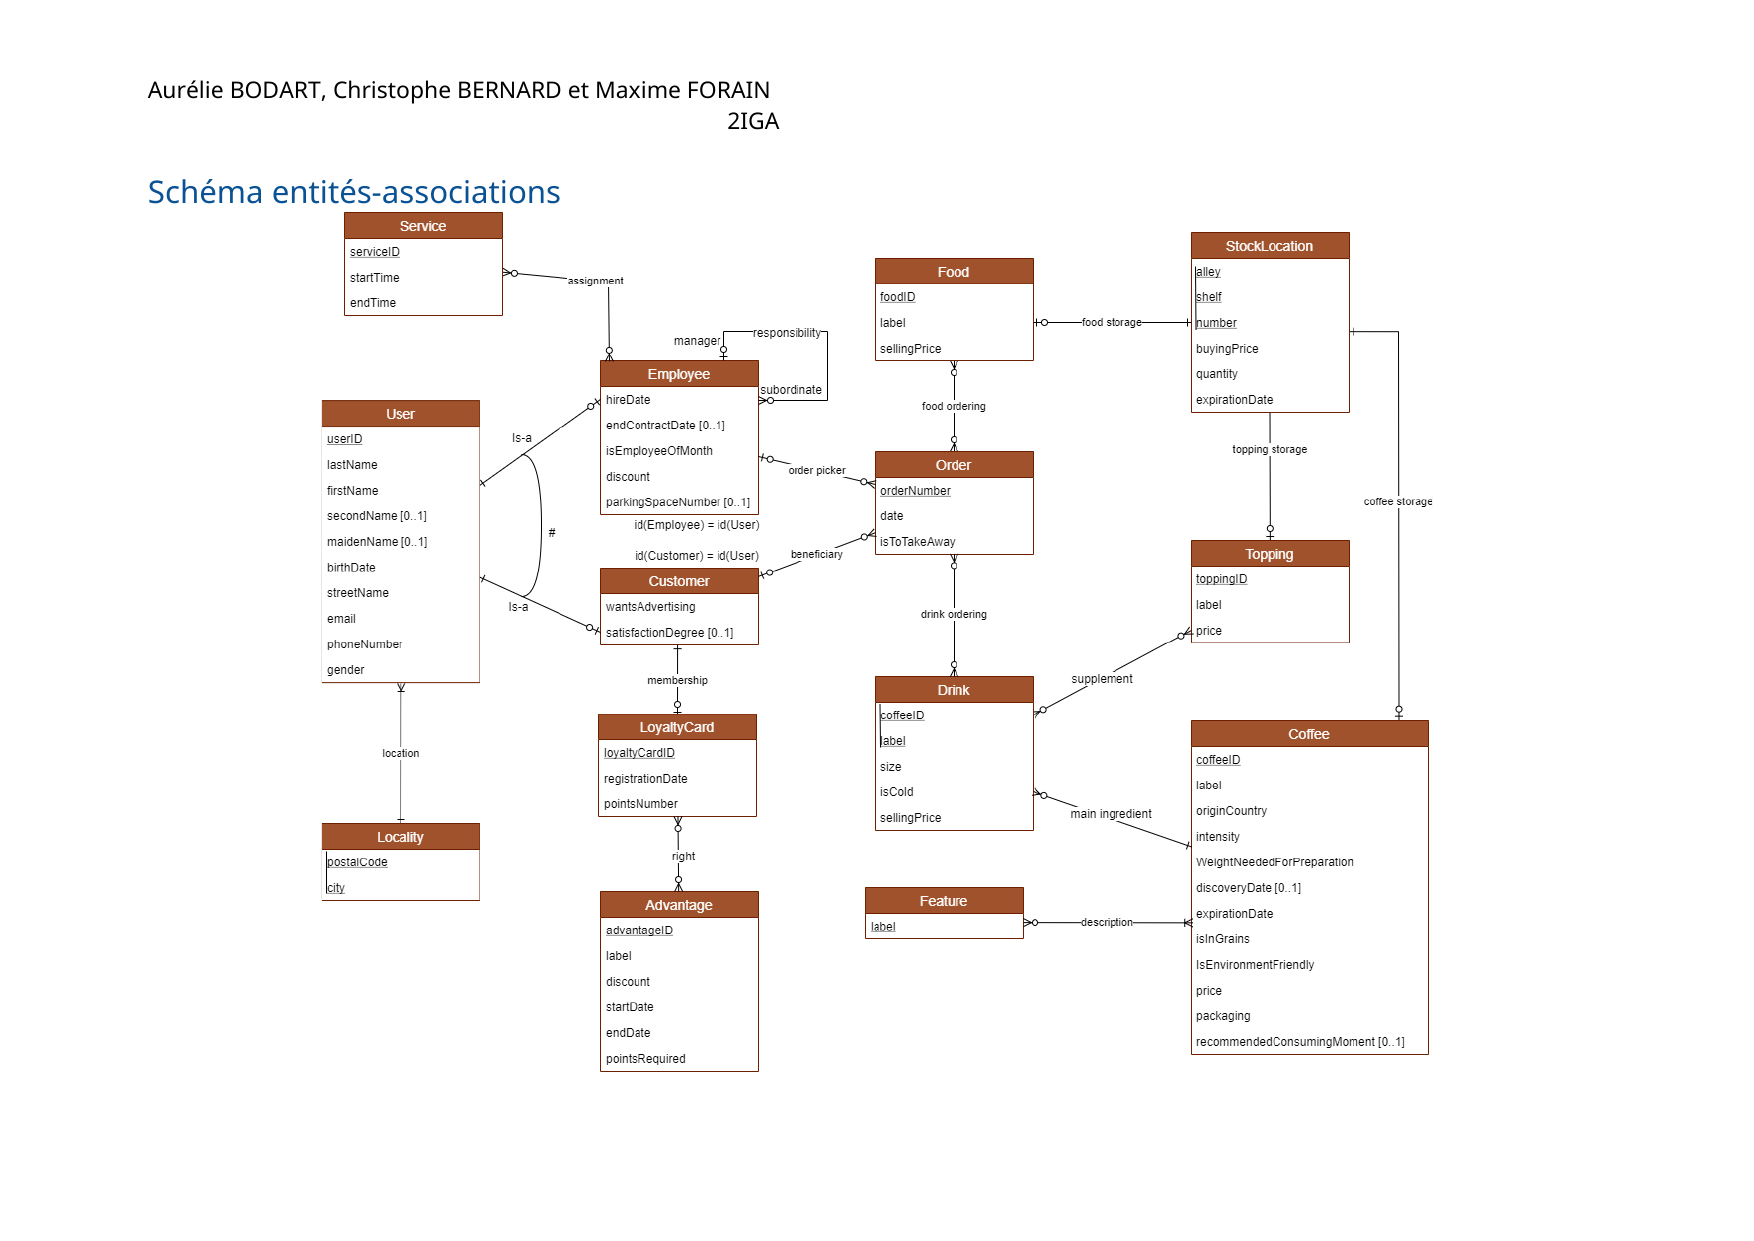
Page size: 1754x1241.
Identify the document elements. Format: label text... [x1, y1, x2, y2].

subtitle Schéma entités-associations [148, 169, 1606, 212]
picture [321, 212, 1433, 1074]
